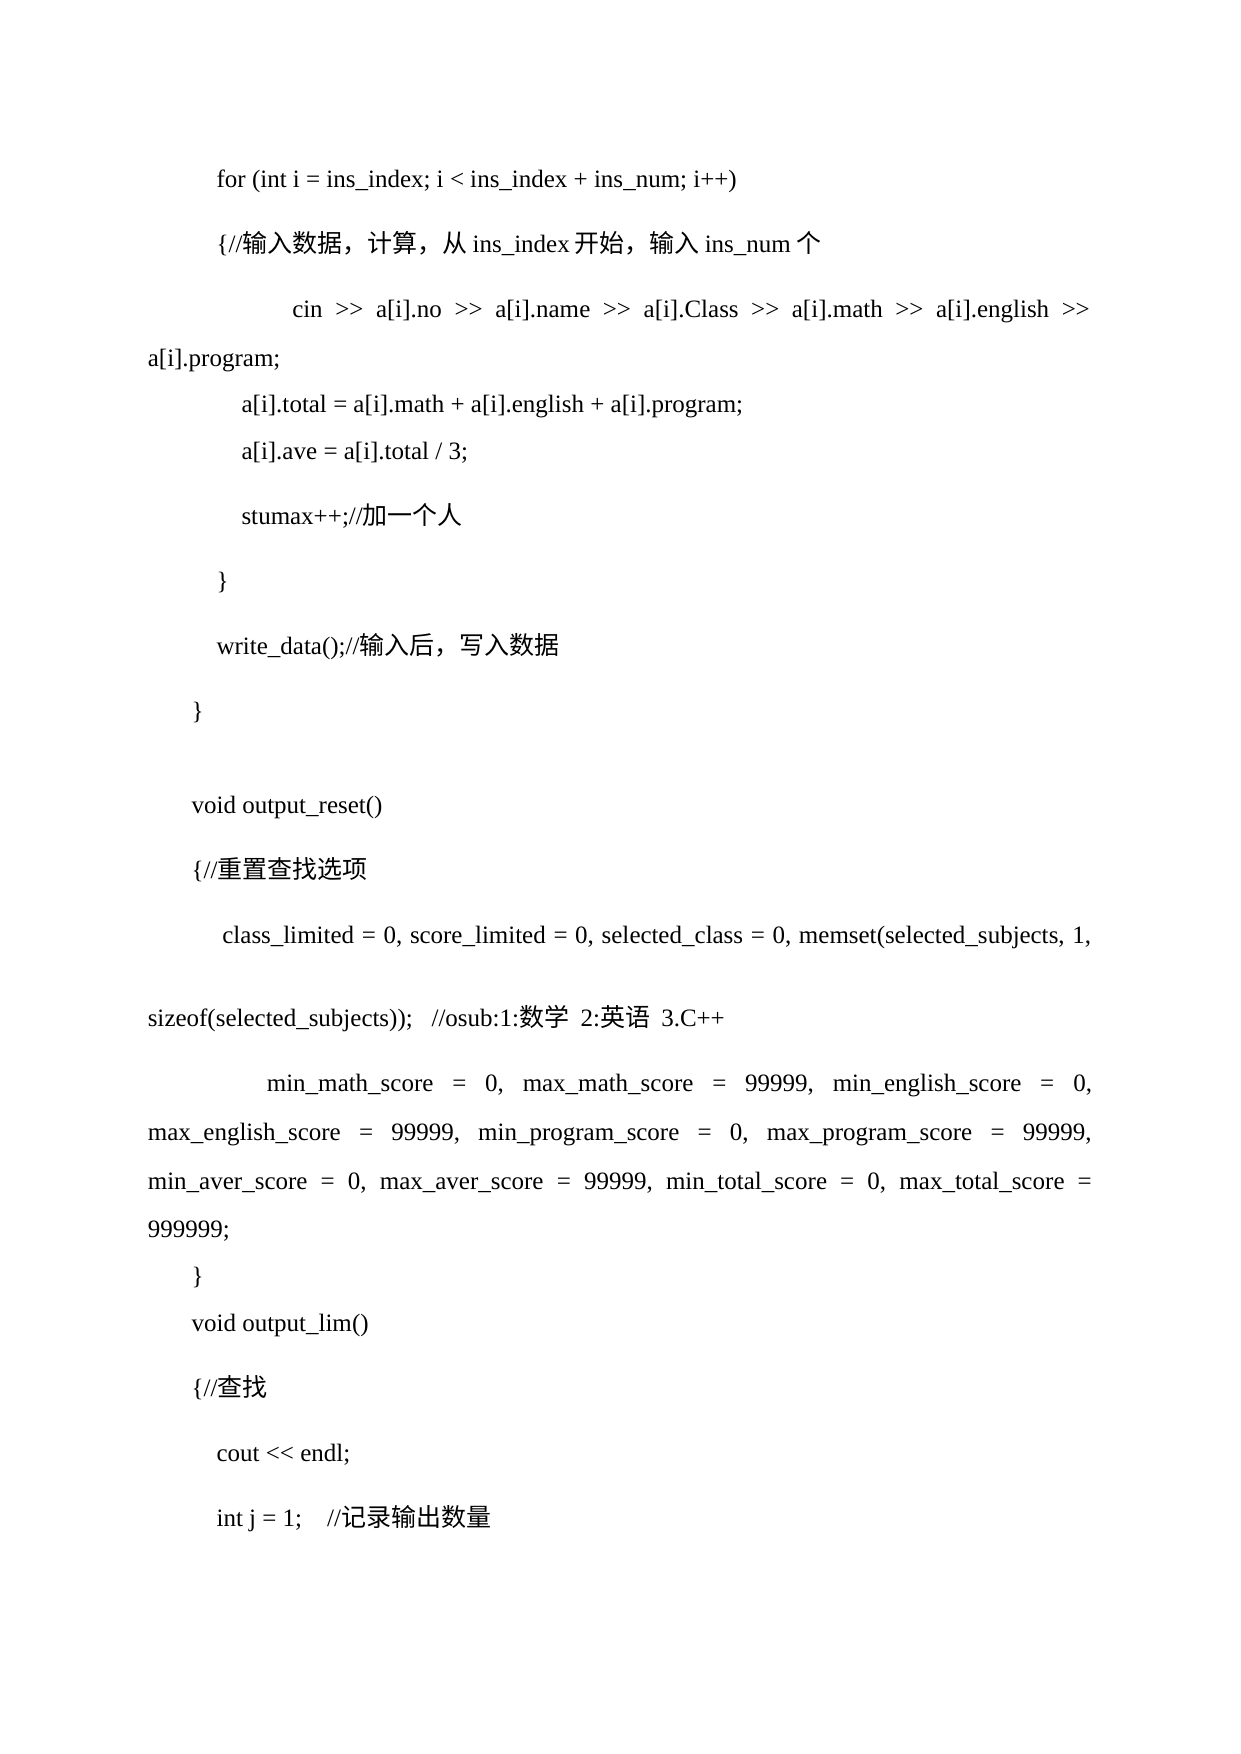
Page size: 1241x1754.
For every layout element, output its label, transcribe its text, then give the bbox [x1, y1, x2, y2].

text {//重置查找选项 [148, 835, 1092, 900]
text a[i].ave = a[i].total / 3; [148, 434, 1092, 467]
text } [148, 694, 1092, 727]
text class_limited = 0, score_limited = 0, selected_class = 0, memset(selected_subjects, 1, sizeof(selected_subjects)); //osub:1:数学 2:英语 3.C++ [148, 918, 1092, 1048]
text void output_reset() [148, 788, 1092, 821]
text {//输入数据，计算，从ins_index开始，输入ins_num个 [148, 209, 1092, 274]
text write_data();//输入后，写入数据 [148, 611, 1092, 676]
text } [148, 564, 1092, 597]
text cin >> a[i].no >> a[i].name >> a[i].Class >> a[i].math >> a[i].english >> a[i].program; [148, 292, 1092, 373]
text void output_lim() [148, 1306, 1092, 1339]
text a[i].total = a[i].math + a[i].english + a[i].program; [148, 388, 1092, 420]
text for (int i = ins_index; i < ins_index + ins_num; i++) [148, 162, 1092, 194]
text min_math_score = 0, max_math_score = 99999, min_english_score = 0, max_english_score = 99999, min_program_score = 0, max_program_score = 99999, min_aver_score = 0, max_aver_score = 99999, min_total_score = 0, max_total_score = 999999; [148, 1066, 1092, 1245]
text stumax++;//加一个人 [148, 481, 1092, 546]
text {//查找 [148, 1353, 1092, 1418]
text cout << endl; [148, 1436, 1092, 1469]
text } [148, 1259, 1092, 1292]
text int j = 1; //记录输出数量 [148, 1483, 1092, 1548]
